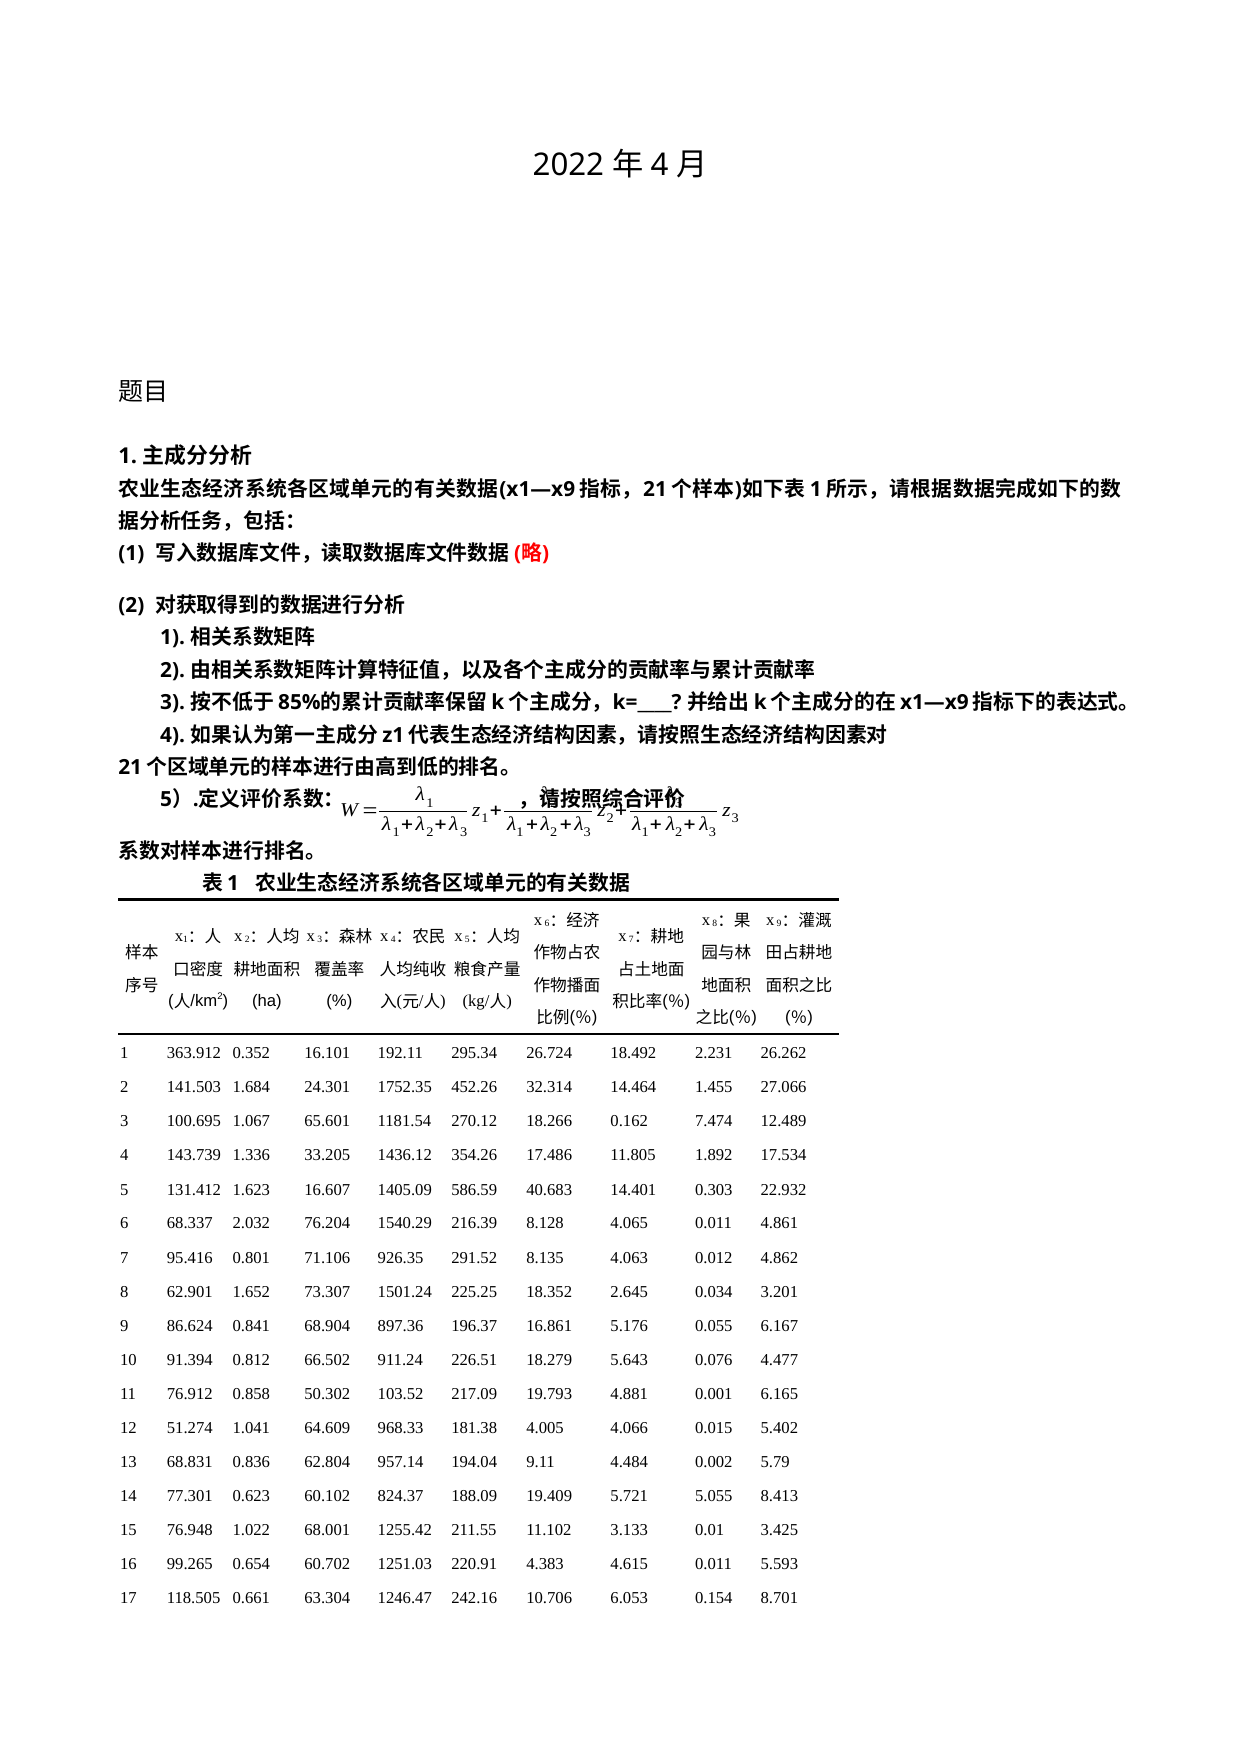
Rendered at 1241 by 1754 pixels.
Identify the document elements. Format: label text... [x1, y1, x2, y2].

table_cell 0.162 [609, 1103, 693, 1137]
table_cell 188.09 [449, 1478, 524, 1512]
table_cell 824.37 [376, 1478, 449, 1512]
table_cell 196.37 [449, 1307, 524, 1341]
table_cell 270.12 [449, 1103, 524, 1137]
table_cell 1.892 [693, 1137, 759, 1171]
table_cell 4.063 [609, 1239, 693, 1273]
table_cell 11.805 [609, 1137, 693, 1171]
table_cell 91.394 [165, 1341, 231, 1375]
table_cell 216.39 [449, 1205, 524, 1239]
text 3). 按不低于85%的累计贡献率保留k个主成分，k=____? 并给出k个主成分的在x1—x9指标下的表达式。 [118, 684, 1122, 717]
table_cell 14.401 [609, 1171, 693, 1205]
table_cell 15 [118, 1512, 165, 1546]
table_cell 26.724 [524, 1035, 609, 1069]
table_cell 354.26 [449, 1137, 524, 1171]
table_cell 9.11 [524, 1444, 609, 1478]
table_cell 8.135 [524, 1239, 609, 1273]
table_cell 19.409 [524, 1478, 609, 1512]
table_cell 32.314 [524, 1069, 609, 1103]
table_cell 10 [118, 1341, 165, 1375]
table_cell 1.336 [231, 1137, 302, 1171]
table_cell 5.643 [609, 1341, 693, 1375]
table_cell 1.067 [231, 1103, 302, 1137]
table_cell 0.011 [693, 1546, 759, 1580]
table_cell 3 [118, 1103, 165, 1137]
table_cell 27.066 [759, 1069, 838, 1103]
table_cell 1540.29 [376, 1205, 449, 1239]
table_cell 0.076 [693, 1341, 759, 1375]
table_cell 4.881 [609, 1375, 693, 1409]
table_cell 1436.12 [376, 1137, 449, 1171]
table_cell 7.474 [693, 1103, 759, 1137]
table_cell 586.59 [449, 1171, 524, 1205]
table_cell 3.201 [759, 1273, 838, 1307]
table_cell 0.352 [231, 1035, 302, 1069]
table_cell 5.721 [609, 1478, 693, 1512]
table_cell 73.307 [303, 1273, 376, 1307]
table_cell 99.265 [165, 1546, 231, 1580]
table_cell 217.09 [449, 1375, 524, 1409]
text 1). 相关系数矩阵 [118, 619, 1122, 652]
table_cell 76.204 [303, 1205, 376, 1239]
table_cell 0.654 [231, 1546, 302, 1580]
table_cell 0.055 [693, 1307, 759, 1341]
table_cell 24.301 [303, 1069, 376, 1103]
table_cell 8.128 [524, 1205, 609, 1239]
table_cell 0.801 [231, 1239, 302, 1273]
table_cell 1.623 [231, 1171, 302, 1205]
table_cell 0.002 [693, 1444, 759, 1478]
text 1. 主成分分析 [118, 438, 1122, 471]
table_cell 0.01 [693, 1512, 759, 1546]
table_cell 192.11 [376, 1035, 449, 1069]
table_cell 6.167 [759, 1307, 838, 1341]
table_cell 4.615 [609, 1546, 693, 1580]
table_cell 5.055 [693, 1478, 759, 1512]
table_cell 0.303 [693, 1171, 759, 1205]
table_cell 4.477 [759, 1341, 838, 1375]
table_header 样本序号 [118, 901, 165, 1033]
table_cell 0.012 [693, 1239, 759, 1273]
table_cell 0.154 [693, 1580, 759, 1614]
table_cell 18.492 [609, 1035, 693, 1069]
table_cell 1255.42 [376, 1512, 449, 1546]
table_cell 1.684 [231, 1069, 302, 1103]
table_cell 3.425 [759, 1512, 838, 1546]
table_cell 0.858 [231, 1375, 302, 1409]
table_cell 65.601 [303, 1103, 376, 1137]
table_cell 22.932 [759, 1171, 838, 1205]
table_cell 0.812 [231, 1341, 302, 1375]
table_cell 16.607 [303, 1171, 376, 1205]
table_cell 68.001 [303, 1512, 376, 1546]
table_cell 18.352 [524, 1273, 609, 1307]
table_cell 0.034 [693, 1273, 759, 1307]
table_cell 1752.35 [376, 1069, 449, 1103]
table_cell 2.231 [693, 1035, 759, 1069]
table_cell 11.102 [524, 1512, 609, 1546]
table_cell 1.041 [231, 1410, 302, 1443]
table_cell 0.661 [231, 1580, 302, 1614]
table_cell 242.16 [449, 1580, 524, 1614]
table_cell 6.165 [759, 1375, 838, 1409]
table_cell 1.652 [231, 1273, 302, 1307]
table_cell 68.904 [303, 1307, 376, 1341]
table_header x 6：经济作物占农作物播面比例(％) [524, 901, 609, 1033]
table_cell 63.304 [303, 1580, 376, 1614]
table_cell 11 [118, 1375, 165, 1409]
table_cell 194.04 [449, 1444, 524, 1478]
table_cell 3.133 [609, 1512, 693, 1546]
table_cell 5.79 [759, 1444, 838, 1478]
table_cell 220.91 [449, 1546, 524, 1580]
text 2022 年 4 月 [118, 129, 1122, 194]
table_cell 40.683 [524, 1171, 609, 1205]
table_cell 103.52 [376, 1375, 449, 1409]
table_cell 95.416 [165, 1239, 231, 1273]
table_cell 68.831 [165, 1444, 231, 1478]
table_cell 14 [118, 1478, 165, 1512]
table_cell 16.101 [303, 1035, 376, 1069]
table_cell 0.836 [231, 1444, 302, 1478]
table_cell 76.948 [165, 1512, 231, 1546]
table_cell 1246.47 [376, 1580, 449, 1614]
list .定义评价系数： ，请按照综合评价 [118, 782, 1122, 812]
table_cell 100.695 [165, 1103, 231, 1137]
table_cell 12 [118, 1410, 165, 1443]
table_cell 4.484 [609, 1444, 693, 1478]
table_cell 18.279 [524, 1341, 609, 1375]
table_cell 14.464 [609, 1069, 693, 1103]
table_cell 1181.54 [376, 1103, 449, 1137]
table_cell 1501.24 [376, 1273, 449, 1307]
list 写入数据库文件，读取数据库文件数据 (略) [118, 536, 1122, 566]
table_cell 16 [118, 1546, 165, 1580]
table_cell 143.739 [165, 1137, 231, 1171]
table_cell 2.645 [609, 1273, 693, 1307]
table_cell 7 [118, 1239, 165, 1273]
table_cell 13 [118, 1444, 165, 1478]
table_header x 4：农民人均纯收入(元/人) [376, 901, 449, 1033]
table_cell 10.706 [524, 1580, 609, 1614]
table_cell 9 [118, 1307, 165, 1341]
table_cell 0.015 [693, 1410, 759, 1443]
table_header x 2：人均耕地面积(ha) [231, 901, 302, 1033]
table_cell 12.489 [759, 1103, 838, 1137]
table_cell 4.861 [759, 1205, 838, 1239]
table_cell 6 [118, 1205, 165, 1239]
table_cell 1405.09 [376, 1171, 449, 1205]
table_cell 71.106 [303, 1239, 376, 1273]
text 4). 如果认为第一主成分z1代表生态经济结构因素，请按照生态经济结构因素对 [118, 717, 1122, 749]
table_cell 26.262 [759, 1035, 838, 1069]
table_cell 1 [118, 1035, 165, 1069]
table_cell 62.804 [303, 1444, 376, 1478]
table_cell 911.24 [376, 1341, 449, 1375]
table_cell 4.066 [609, 1410, 693, 1443]
table_cell 452.26 [449, 1069, 524, 1103]
table_header x 5：人均粮食产量 (kg/人) [449, 901, 524, 1033]
table_cell 18.266 [524, 1103, 609, 1137]
table_cell 62.901 [165, 1273, 231, 1307]
table_cell 1.022 [231, 1512, 302, 1546]
table_cell 226.51 [449, 1341, 524, 1375]
table_cell 2.032 [231, 1205, 302, 1239]
table_cell 60.102 [303, 1478, 376, 1512]
table_cell 17 [118, 1580, 165, 1614]
table_cell 0.001 [693, 1375, 759, 1409]
table_cell 363.912 [165, 1035, 231, 1069]
table_cell 0.841 [231, 1307, 302, 1341]
table_cell 968.33 [376, 1410, 449, 1443]
table_cell 211.55 [449, 1512, 524, 1546]
table_cell 51.274 [165, 1410, 231, 1443]
table_cell 6.053 [609, 1580, 693, 1614]
table_cell 1251.03 [376, 1546, 449, 1580]
text 2). 由相关系数矩阵计算特征值，以及各个主成分的贡献率与累计贡献率 [118, 652, 1122, 684]
table_cell 181.38 [449, 1410, 524, 1443]
table_cell 957.14 [376, 1444, 449, 1478]
table_cell 1.455 [693, 1069, 759, 1103]
table_cell 50.302 [303, 1375, 376, 1409]
table_cell 77.301 [165, 1478, 231, 1512]
table_cell 8.413 [759, 1478, 838, 1512]
text 农业生态经济系统各区域单元的有关数据(x1—x9指标，21个样本)如下表1所示，请根据数据完成如下的数据分析任务，包括： [118, 471, 1122, 536]
table_cell 295.34 [449, 1035, 524, 1069]
text 表1 农业生态经济系统各区域单元的有关数据 [118, 866, 1122, 898]
text 题目 [118, 357, 1122, 422]
table_cell 118.505 [165, 1580, 231, 1614]
table_cell 0.011 [693, 1205, 759, 1239]
table_cell 17.486 [524, 1137, 609, 1171]
table_cell 64.609 [303, 1410, 376, 1443]
table_header x 9：灌溉田占耕地面积之比(％) [759, 901, 838, 1033]
text (2) 对获取得到的数据进行分析 [118, 587, 1122, 619]
table_cell 5.593 [759, 1546, 838, 1580]
text 系数对样本进行排名。 [118, 833, 1122, 866]
table_cell 16.861 [524, 1307, 609, 1341]
table_cell 141.503 [165, 1069, 231, 1103]
table_cell 926.35 [376, 1239, 449, 1273]
table_cell 60.702 [303, 1546, 376, 1580]
table_cell 5 [118, 1171, 165, 1205]
text 21个区域单元的样本进行由高到低的排名。 [118, 749, 1122, 782]
table_cell 291.52 [449, 1239, 524, 1273]
table_cell 33.205 [303, 1137, 376, 1171]
table_cell 8.701 [759, 1580, 838, 1614]
table_cell 131.412 [165, 1171, 231, 1205]
table_cell 4.383 [524, 1546, 609, 1580]
table_header x1：人口密度(人/km2) [165, 901, 231, 1033]
table_cell 86.624 [165, 1307, 231, 1341]
table_cell 17.534 [759, 1137, 838, 1171]
table_cell 4.005 [524, 1410, 609, 1443]
table_cell 4 [118, 1137, 165, 1171]
table_cell 897.36 [376, 1307, 449, 1341]
table_header x 7：耕地占土地面积比率(％) [609, 901, 693, 1033]
table_cell 0.623 [231, 1478, 302, 1512]
table_cell 4.862 [759, 1239, 838, 1273]
table_cell 5.402 [759, 1410, 838, 1443]
table_cell 5.176 [609, 1307, 693, 1341]
table_cell 8 [118, 1273, 165, 1307]
table_cell 4.065 [609, 1205, 693, 1239]
table_cell 19.793 [524, 1375, 609, 1409]
table_header x 8：果园与林地面积之比(％) [693, 901, 759, 1033]
table_cell 225.25 [449, 1273, 524, 1307]
table_cell 2 [118, 1069, 165, 1103]
table_cell 76.912 [165, 1375, 231, 1409]
table_header x 3：森林覆盖率(%) [303, 901, 376, 1033]
table_cell 68.337 [165, 1205, 231, 1239]
table_cell 66.502 [303, 1341, 376, 1375]
